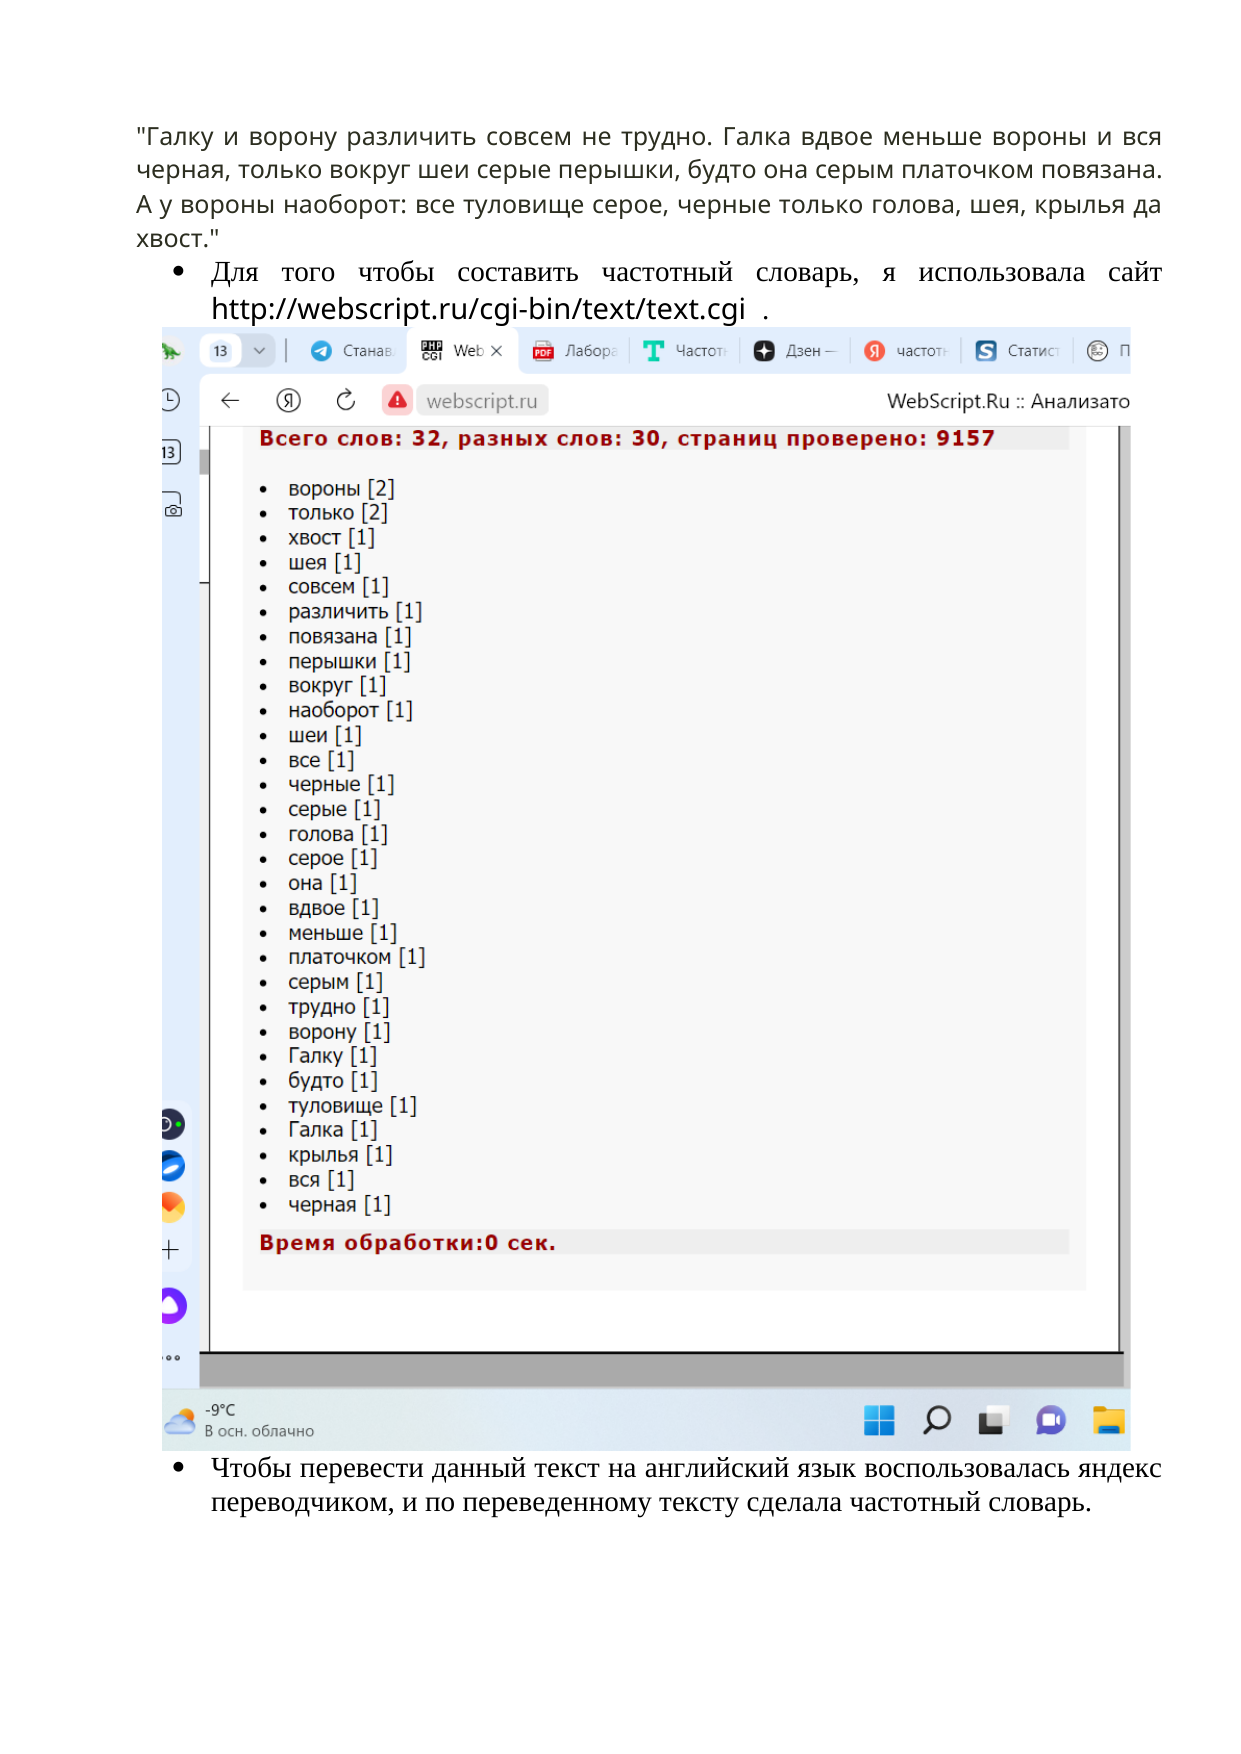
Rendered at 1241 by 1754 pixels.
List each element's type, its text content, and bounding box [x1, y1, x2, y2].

list Чтобы перевести данный текст на английский язык воспользовалась яндекс переводчиком, и по переведенному тексту сделала частотный словарь. [173, 1451, 1163, 1518]
picture [162, 327, 1131, 1451]
list Для того чтобы составить частотный словарь, я использовала сайт http://webscript.ru/cgi-bin/text/text.cgi . [173, 254, 1163, 328]
text "Галку и ворону различить совсем не трудно. Галка вдвое меньше вороны и вся черная, только вокруг шеи серые перышки, будто она серым платочком повязана. А у вороны наоборот: все туловище серое, черные только голова, шея, крылья да хвост." [136, 118, 1163, 254]
